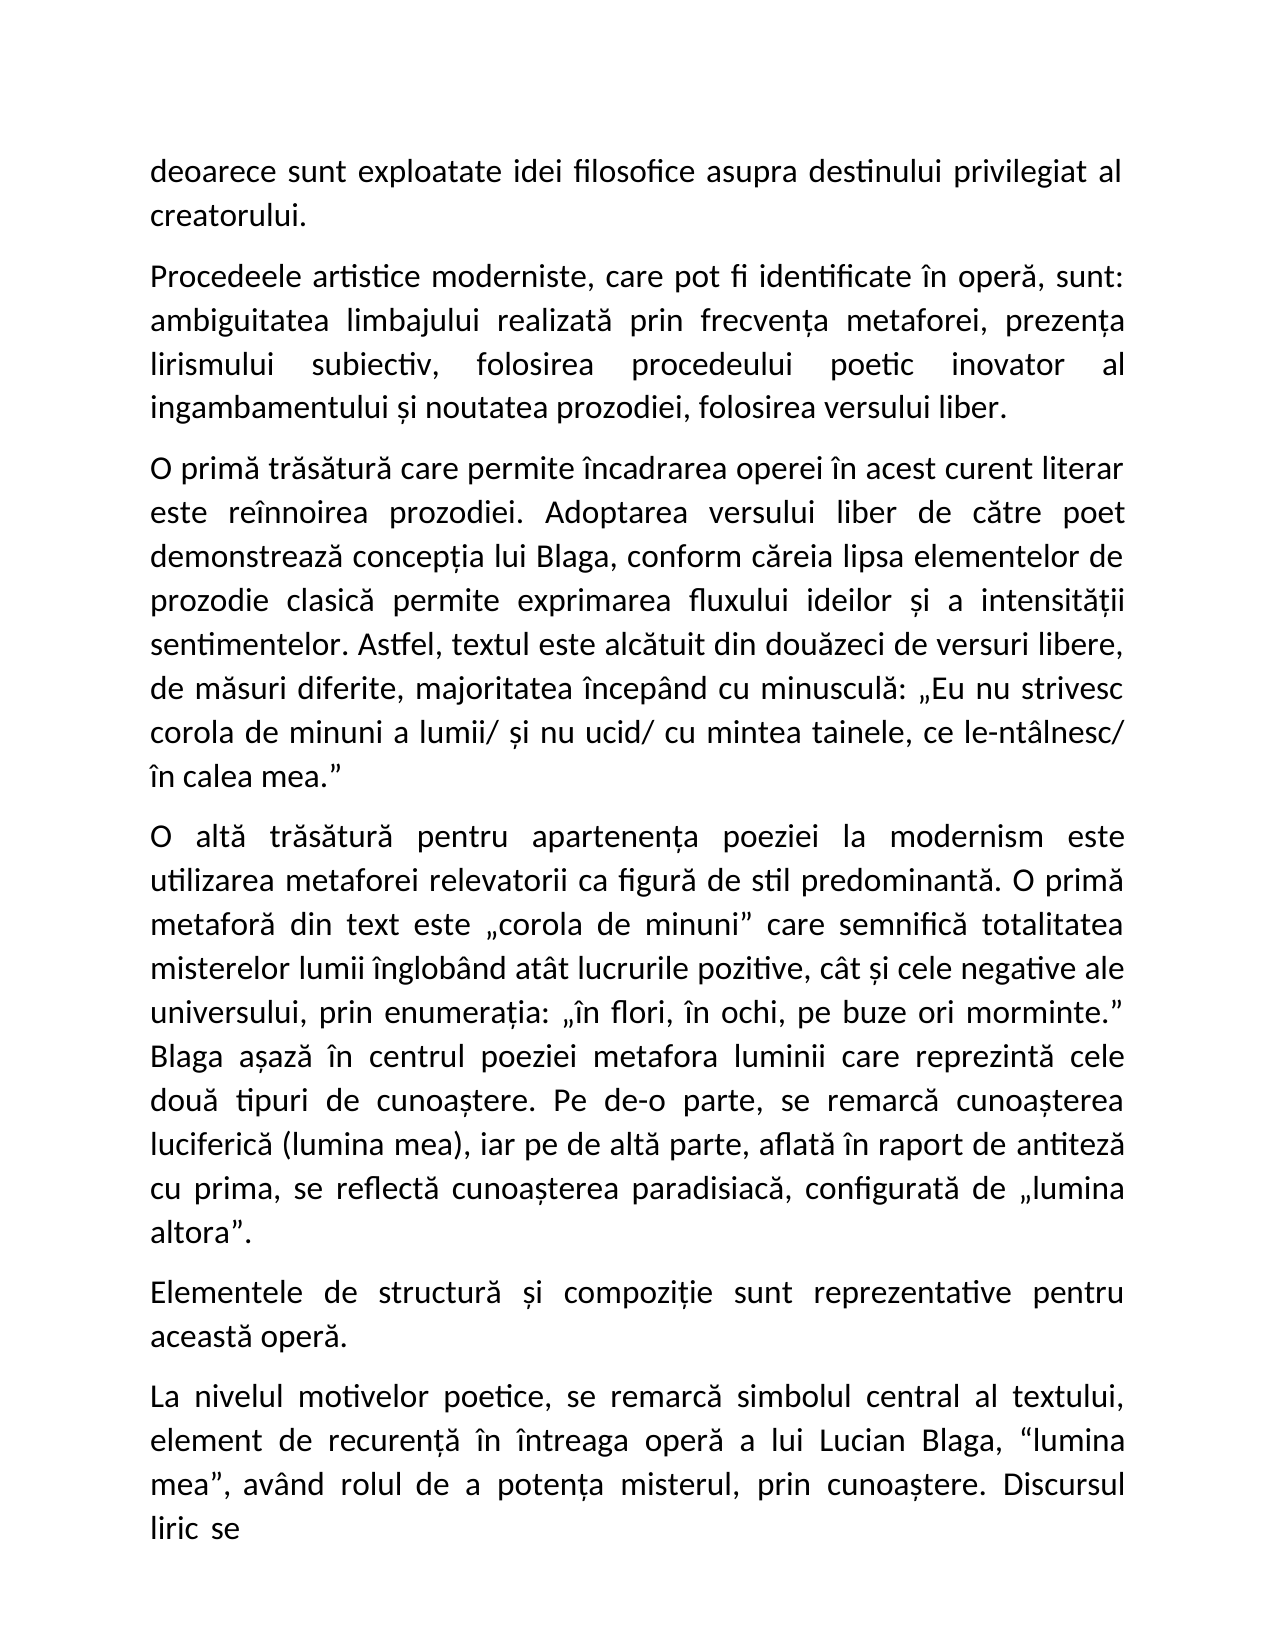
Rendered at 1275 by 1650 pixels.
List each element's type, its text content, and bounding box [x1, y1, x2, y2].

text O primă trăsătură care permite încadrarea operei în acest curent literar este reînnoirea prozodiei. Adoptarea versului liber de către poet demonstrează concepția lui Blaga, conform căreia lipsa elementelor de prozodie clasică permite exprimarea fluxului ideilor și a intensității sentimentelor. Astfel, textul este alcătuit din douăzeci de versuri libere, de măsuri diferite, majoritatea începând cu minusculă: „Eu nu strivesc corola de minuni a lumii/ și nu ucid/ cu mintea tainele, ce le-ntâlnesc/ în calea mea.” [150, 447, 1125, 795]
text O altă trăsătură pentru apartenența poeziei la modernism este utilizarea metaforei relevatorii ca figură de stil predominantă. O primă metaforă din text este „corola de minuni” care semnifică totalitatea misterelor lumii înglobând atât lucrurile pozitive, cât și cele negative ale universului, prin enumerația: „în flori, în ochi, pe buze ori morminte.” Blaga așază în centrul poeziei metafora luminii care reprezintă cele două tipuri de cunoaștere. Pe de-o parte, se remarcă cunoașterea luciferică (lumina mea), iar pe de altă parte, aflată în raport de antiteză cu prima, se reflectă cunoașterea paradisiacă, configurată de „lumina altora”. [150, 815, 1125, 1251]
text Procedeele artistice moderniste, care pot fi identificate în operă, sunt: ambiguitatea limbajului realizată prin frecvența metaforei, prezența lirismului subiectiv, folosirea procedeului poetic inovator al ingambamentului și noutatea prozodiei, folosirea versului liber. [150, 254, 1125, 427]
text Elementele de structură și compoziție sunt reprezentative pentru această operă. [150, 1271, 1124, 1356]
text La nivelul motivelor poetice, se remarcă simbolul central al textului, element de recurență în întreaga operă a lui Lucian Blaga, “lumina mea”, având rolul de a potența misterul, prin cunoaștere. Discursul liric se [150, 1376, 1126, 1548]
text deoarece sunt exploatate idei filosofice asupra destinului privilegiat al creatorului. [150, 150, 1124, 235]
